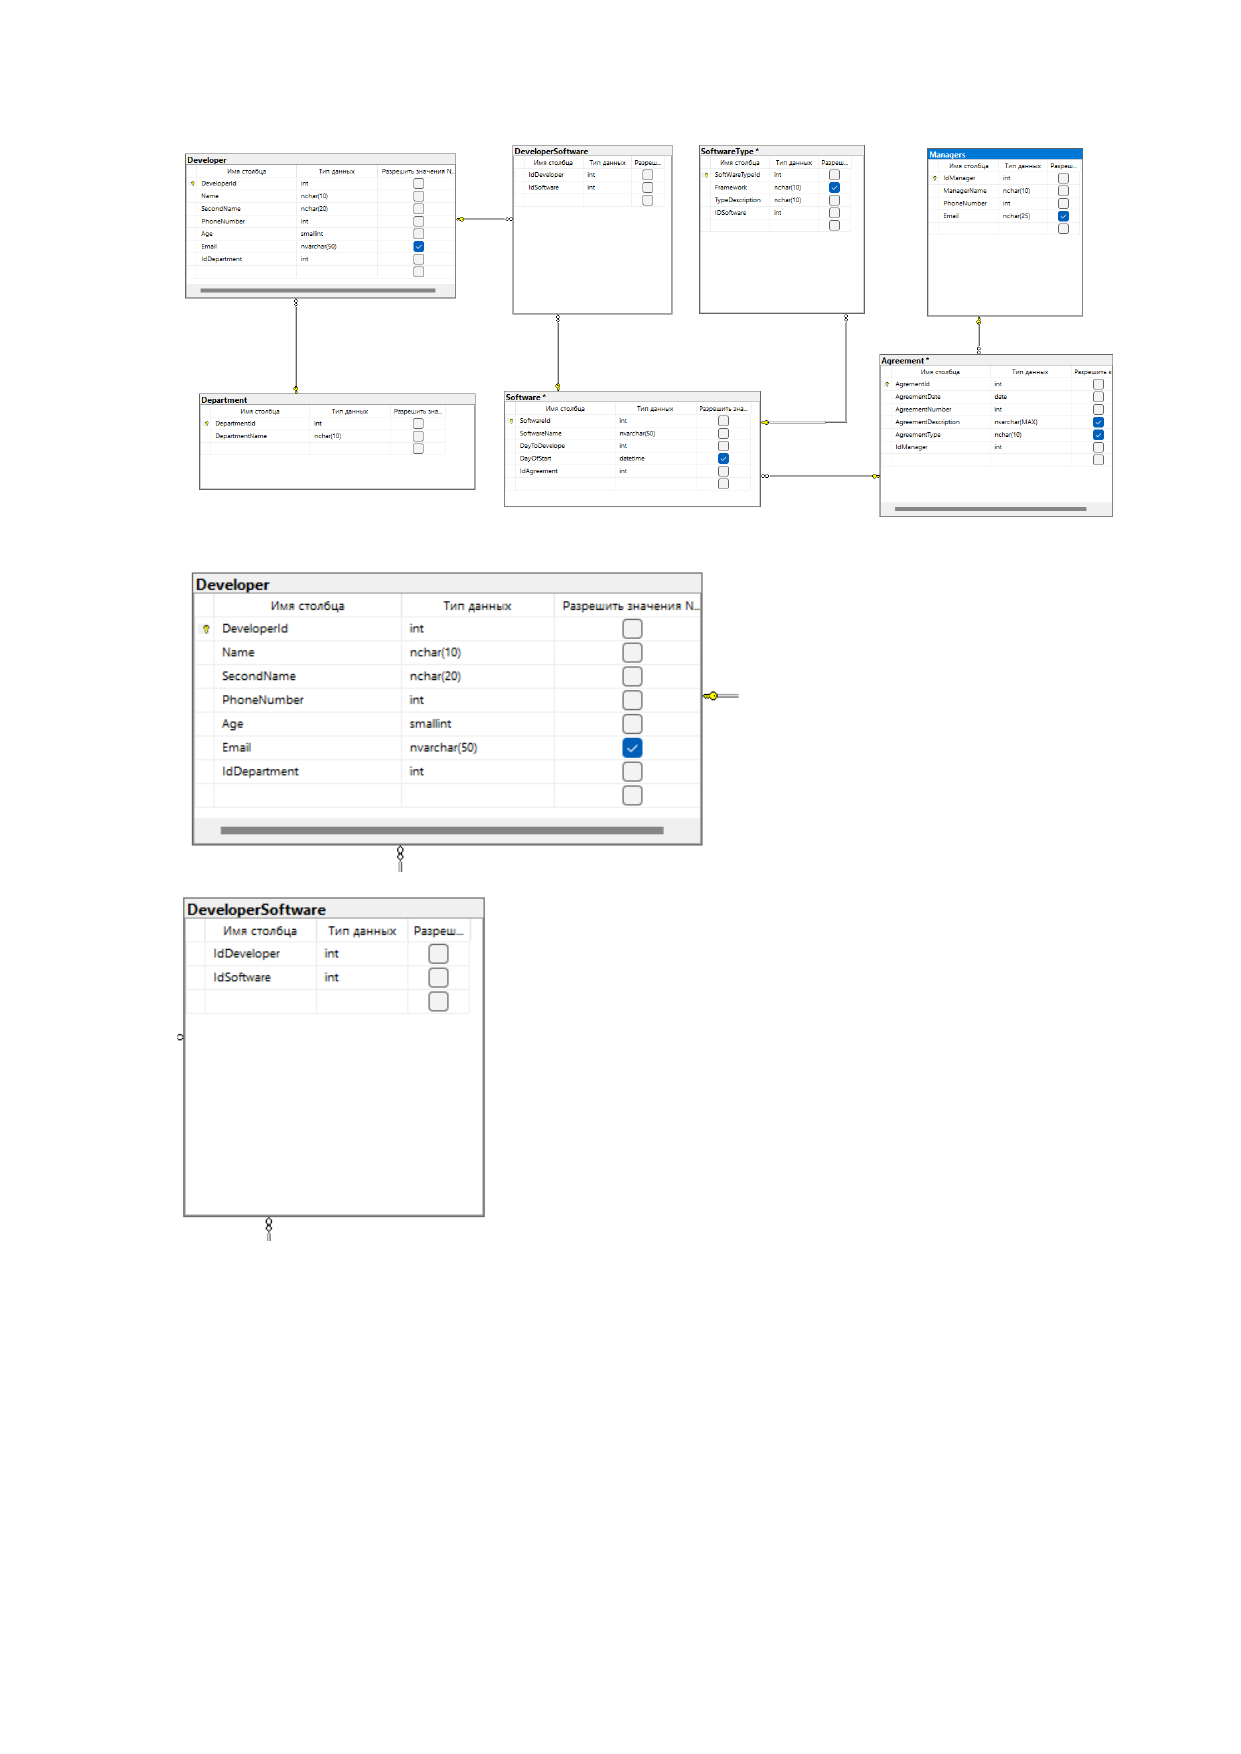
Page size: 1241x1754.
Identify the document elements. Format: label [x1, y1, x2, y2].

picture [177, 555, 739, 872]
picture [177, 118, 1152, 554]
picture [177, 890, 505, 1241]
